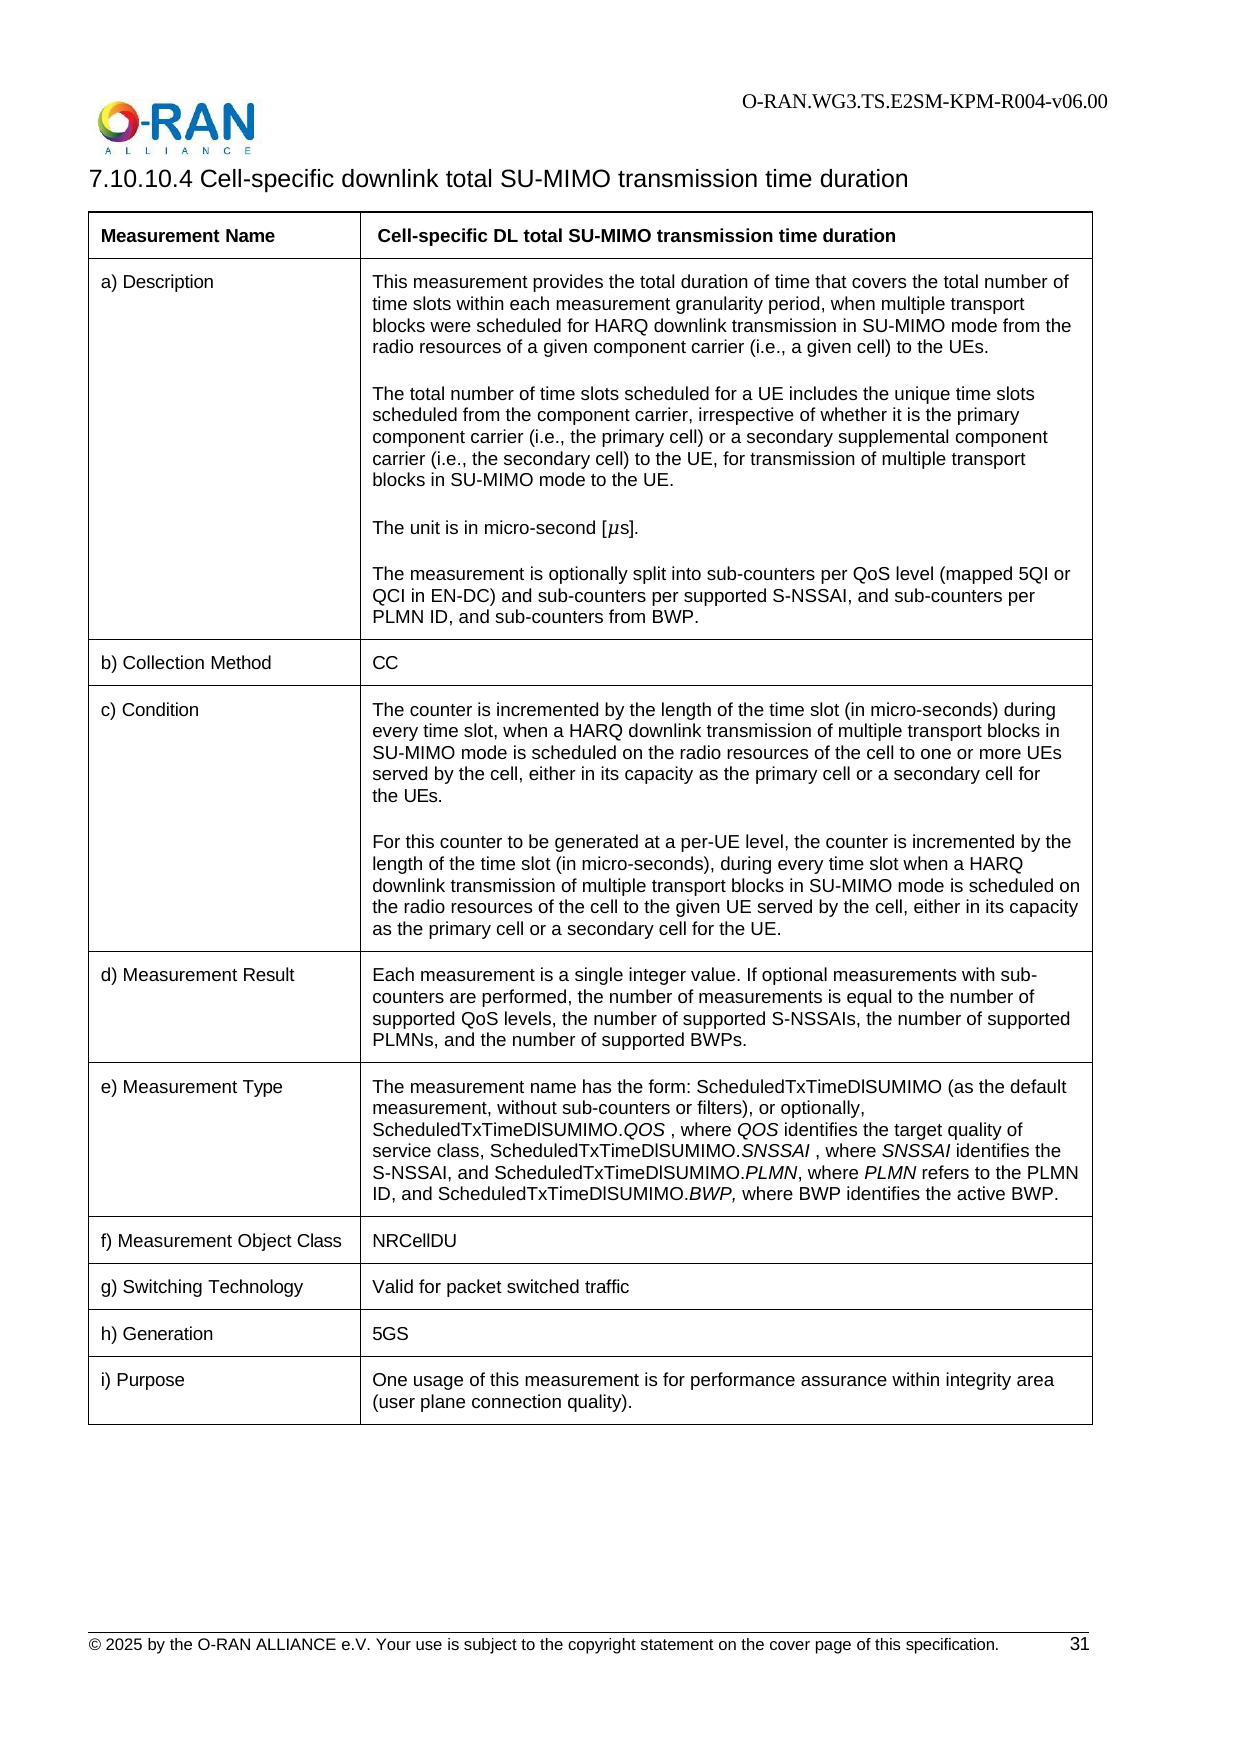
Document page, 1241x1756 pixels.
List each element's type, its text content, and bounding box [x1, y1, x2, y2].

table_cell This measurement provides the total duration of time that covers the total number of time slots within each measurement granularity period, when multiple transport blocks were scheduled for HARQ downlink transmission in SU-MIMO mode from the radio resources of a given component carrier (i.e., a given cell) to the UEs. The total number of time slots scheduled for a UE includes the unique time slots scheduled from the component carrier, irrespective of whether it is the primary component carrier (i.e., the primary cell) or a secondary supplemental component carrier (i.e., the secondary cell) to the UE, for transmission of multiple transport blocks in SU-MIMO mode to the UE. The unit is in micro-second [𝜇s]. The measurement is optionally split into sub-counters per QoS level (mapped 5QI or QCI in EN-DC) and sub-counters per supported S-NSSAI, and sub-counters per PLMN ID, and sub-counters from BWP. [361, 259, 1092, 638]
table_header Measurement Name [89, 213, 360, 258]
table_cell a) Description [89, 259, 360, 638]
table_cell NRCellDU [361, 1217, 1092, 1263]
table_cell i) Purpose [89, 1357, 360, 1424]
picture [90, 99, 263, 160]
table_cell 5GS [361, 1310, 1092, 1356]
table_cell The measurement name has the form: ScheduledTxTimeDlSUMIMO (as the default measurement, without sub-counters or filters), or optionally, ScheduledTxTimeDlSUMIMO.QOS , where QOS identifies the target quality of service class, ScheduledTxTimeDlSUMIMO.SNSSAI , where SNSSAI identifies the S-NSSAI, and ScheduledTxTimeDlSUMIMO.PLMN, where PLMN refers to the PLMN ID, and ScheduledTxTimeDlSUMIMO.BWP, where BWP identifies the active BWP. [361, 1063, 1092, 1216]
table_header Cell-specific DL total SU-MIMO transmission time duration [361, 213, 1092, 258]
table_cell Each measurement is a single integer value. If optional measurements with sub- counters are performed, the number of measurements is equal to the number of supported QoS levels, the number of supported S-NSSAIs, the number of supported PLMNs, and the number of supported BWPs. [361, 952, 1092, 1062]
table_cell The counter is incremented by the length of the time slot (in micro-seconds) during every time slot, when a HARQ downlink transmission of multiple transport blocks in SU-MIMO mode is scheduled on the radio resources of the cell to one or more UEs served by the cell, either in its capacity as the primary cell or a secondary cell for the UEs. For this counter to be generated at a per-UE level, the counter is incremented by the length of the time slot (in micro-seconds), during every time slot when a HARQ downlink transmission of multiple transport blocks in SU-MIMO mode is scheduled on the radio resources of the cell to the given UE served by the cell, either in its capacity as the primary cell or a secondary cell for the UE. [361, 686, 1092, 951]
table_cell CC [361, 640, 1092, 685]
table_cell h) Generation [89, 1310, 360, 1356]
table_cell g) Switching Technology [89, 1264, 360, 1309]
table_cell e) Measurement Type [89, 1063, 360, 1216]
table_cell d) Measurement Result [89, 952, 360, 1062]
table_cell One usage of this measurement is for performance assurance within integrity area (user plane connection quality). [361, 1357, 1092, 1424]
table_cell c) Condition [89, 686, 360, 951]
table_cell b) Collection Method [89, 640, 360, 685]
table_cell Valid for packet switched traffic [361, 1264, 1092, 1309]
subtitle Cell-specific downlink total SU-MIMO transmission time duration [88, 164, 1167, 193]
table_cell f) Measurement Object Class [89, 1217, 360, 1263]
